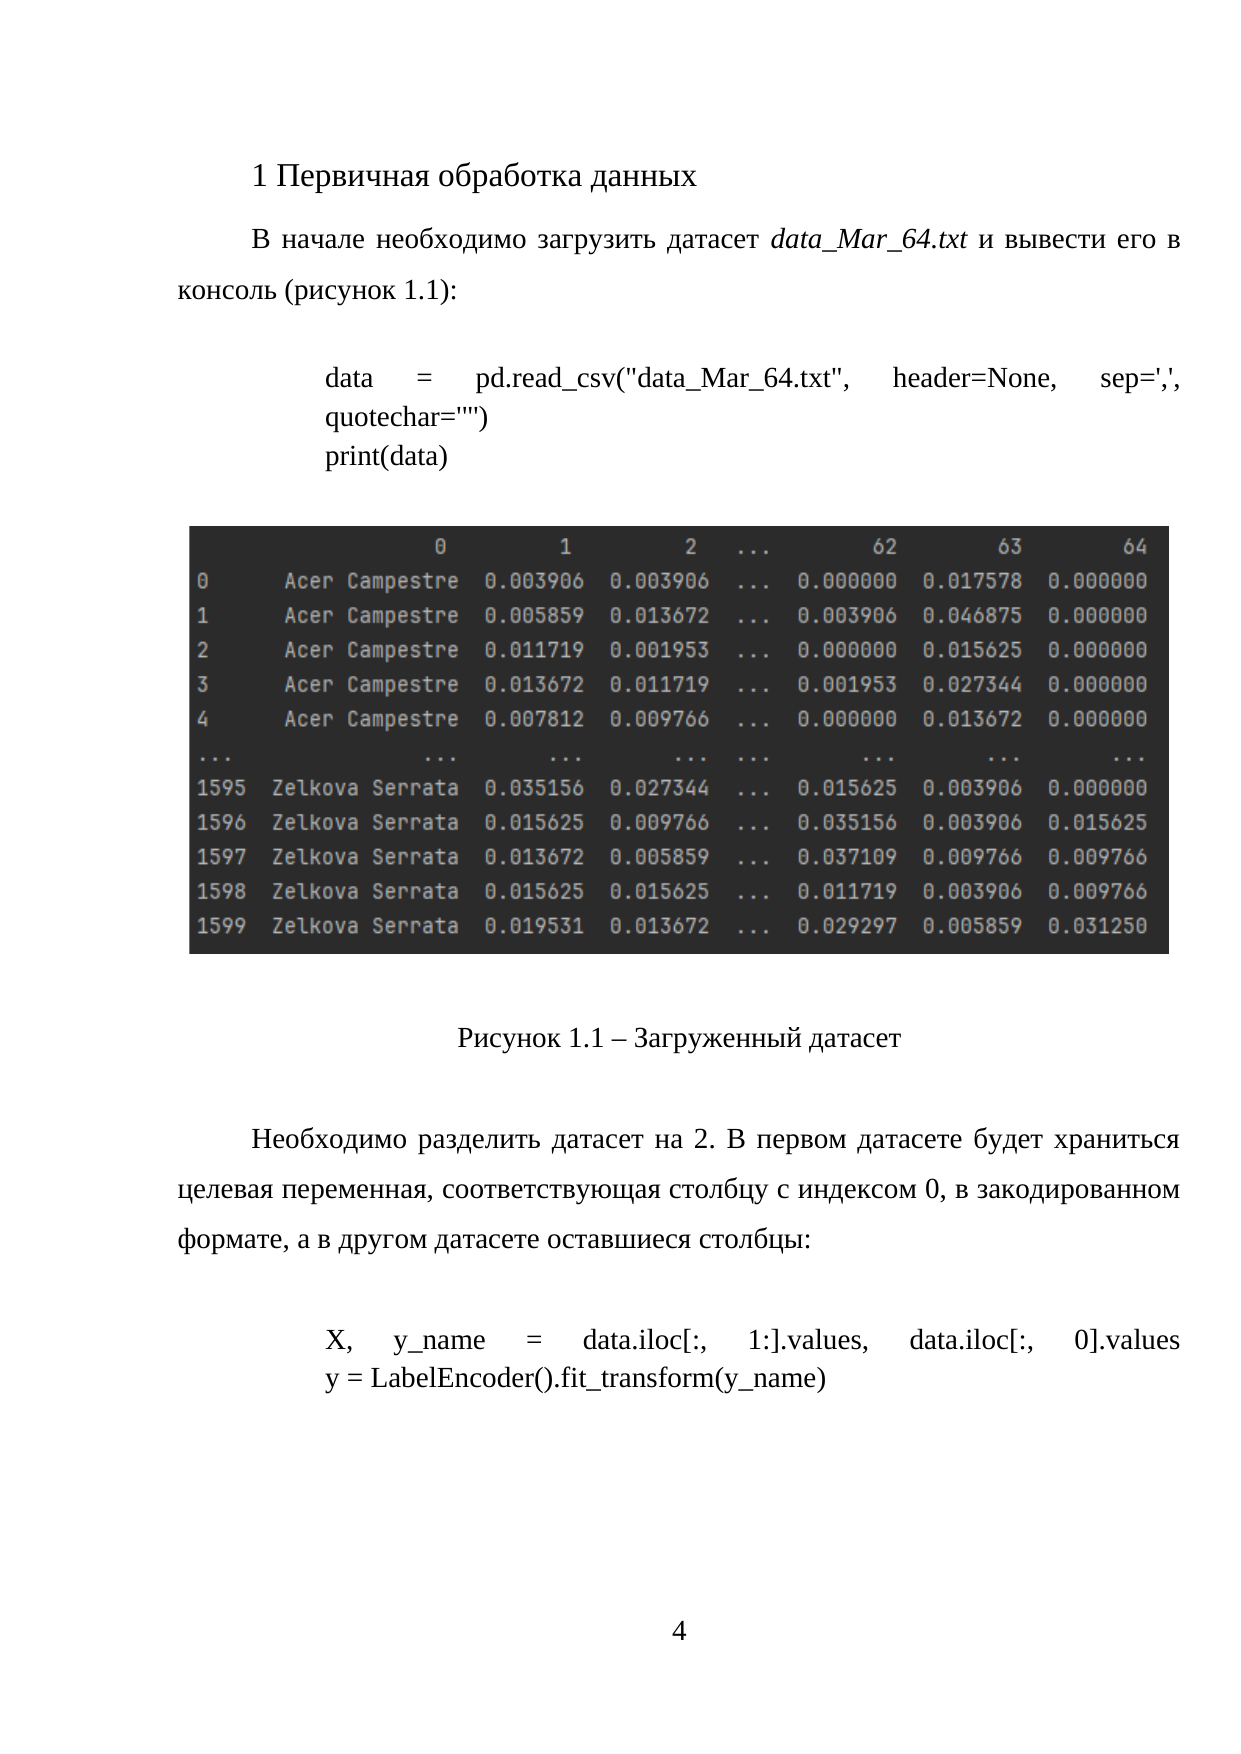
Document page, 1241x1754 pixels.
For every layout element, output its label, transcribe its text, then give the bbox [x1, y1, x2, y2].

text print(data) [325, 438, 1181, 471]
text data = pd.read_csv("data_Mar_64.txt", header=None, sep=',', quotechar='"') [325, 322, 1181, 433]
text X, y_name = data.iloc[:, 1:].values, data.iloc[:, 0].values y = LabelEncoder().fit_transform(y_name) [325, 1322, 1181, 1394]
text В начале необходимо загрузить датасет data_Mar_64.txt и вывести его в консоль (рисунок 1.1): [177, 221, 1181, 305]
text Рисунок 1.1 – Загруженный датасет [177, 1020, 1181, 1054]
picture [189, 526, 1169, 954]
text Необходимо разделить датасет на 2. В первом датасете будет храниться целевая переменная, соответствующая столбцу с индексом 0, в закодированном формате, а в другом датасете оставшиеся столбцы: [177, 1121, 1181, 1255]
subtitle 1 Первичная обработка данных [177, 156, 1181, 194]
